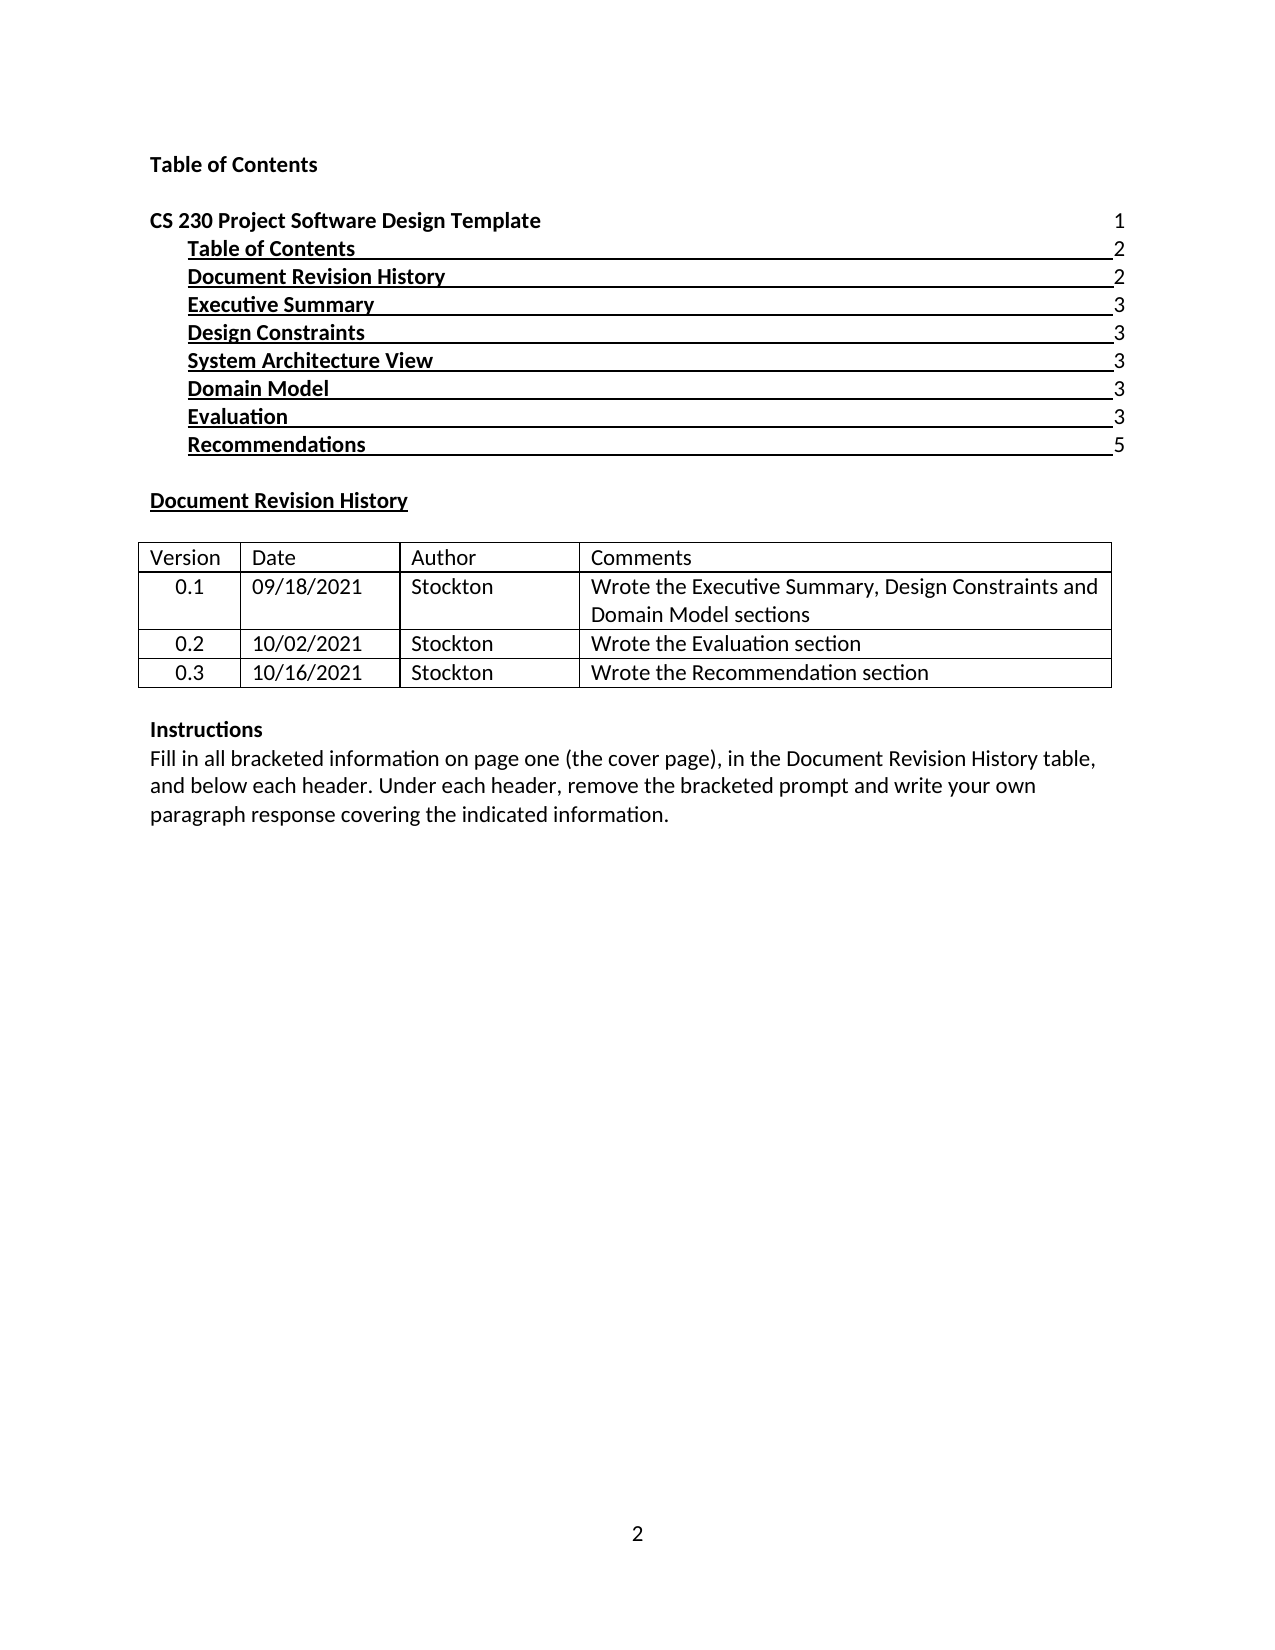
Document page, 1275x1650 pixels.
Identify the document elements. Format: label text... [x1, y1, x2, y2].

table_cell Stockton [401, 659, 579, 687]
text Fill in all bracketed information on page one (the cover page), in the Document Revision History table, and below each header. Under each header, remove the bracketed prompt and write your own paragraph response covering the indicated information. [150, 744, 1125, 828]
table_cell 0.1 [139, 573, 240, 628]
table_header Date [241, 543, 399, 571]
table_header Comments [580, 543, 1111, 571]
table_cell 10/02/2021 [241, 630, 399, 657]
table_cell 10/16/2021 [241, 659, 399, 687]
subtitle Table of Contents [150, 150, 1125, 178]
table_cell Stockton [401, 630, 579, 657]
table_cell 09/18/2021 [241, 573, 399, 628]
table_cell 0.3 [139, 659, 240, 687]
table_cell Wrote the Recommendation section [580, 659, 1111, 687]
table_header Author [401, 543, 579, 571]
table_cell Wrote the Executive Summary, Design Constraints and Domain Model sections [580, 573, 1111, 628]
table_cell Stockton [401, 573, 579, 628]
table_header Version [139, 543, 240, 571]
text Instructions [150, 716, 1125, 744]
subtitle Document Revision History [150, 486, 1125, 514]
table_cell 0.2 [139, 630, 240, 657]
table_cell Wrote the Evaluation section [580, 630, 1111, 657]
